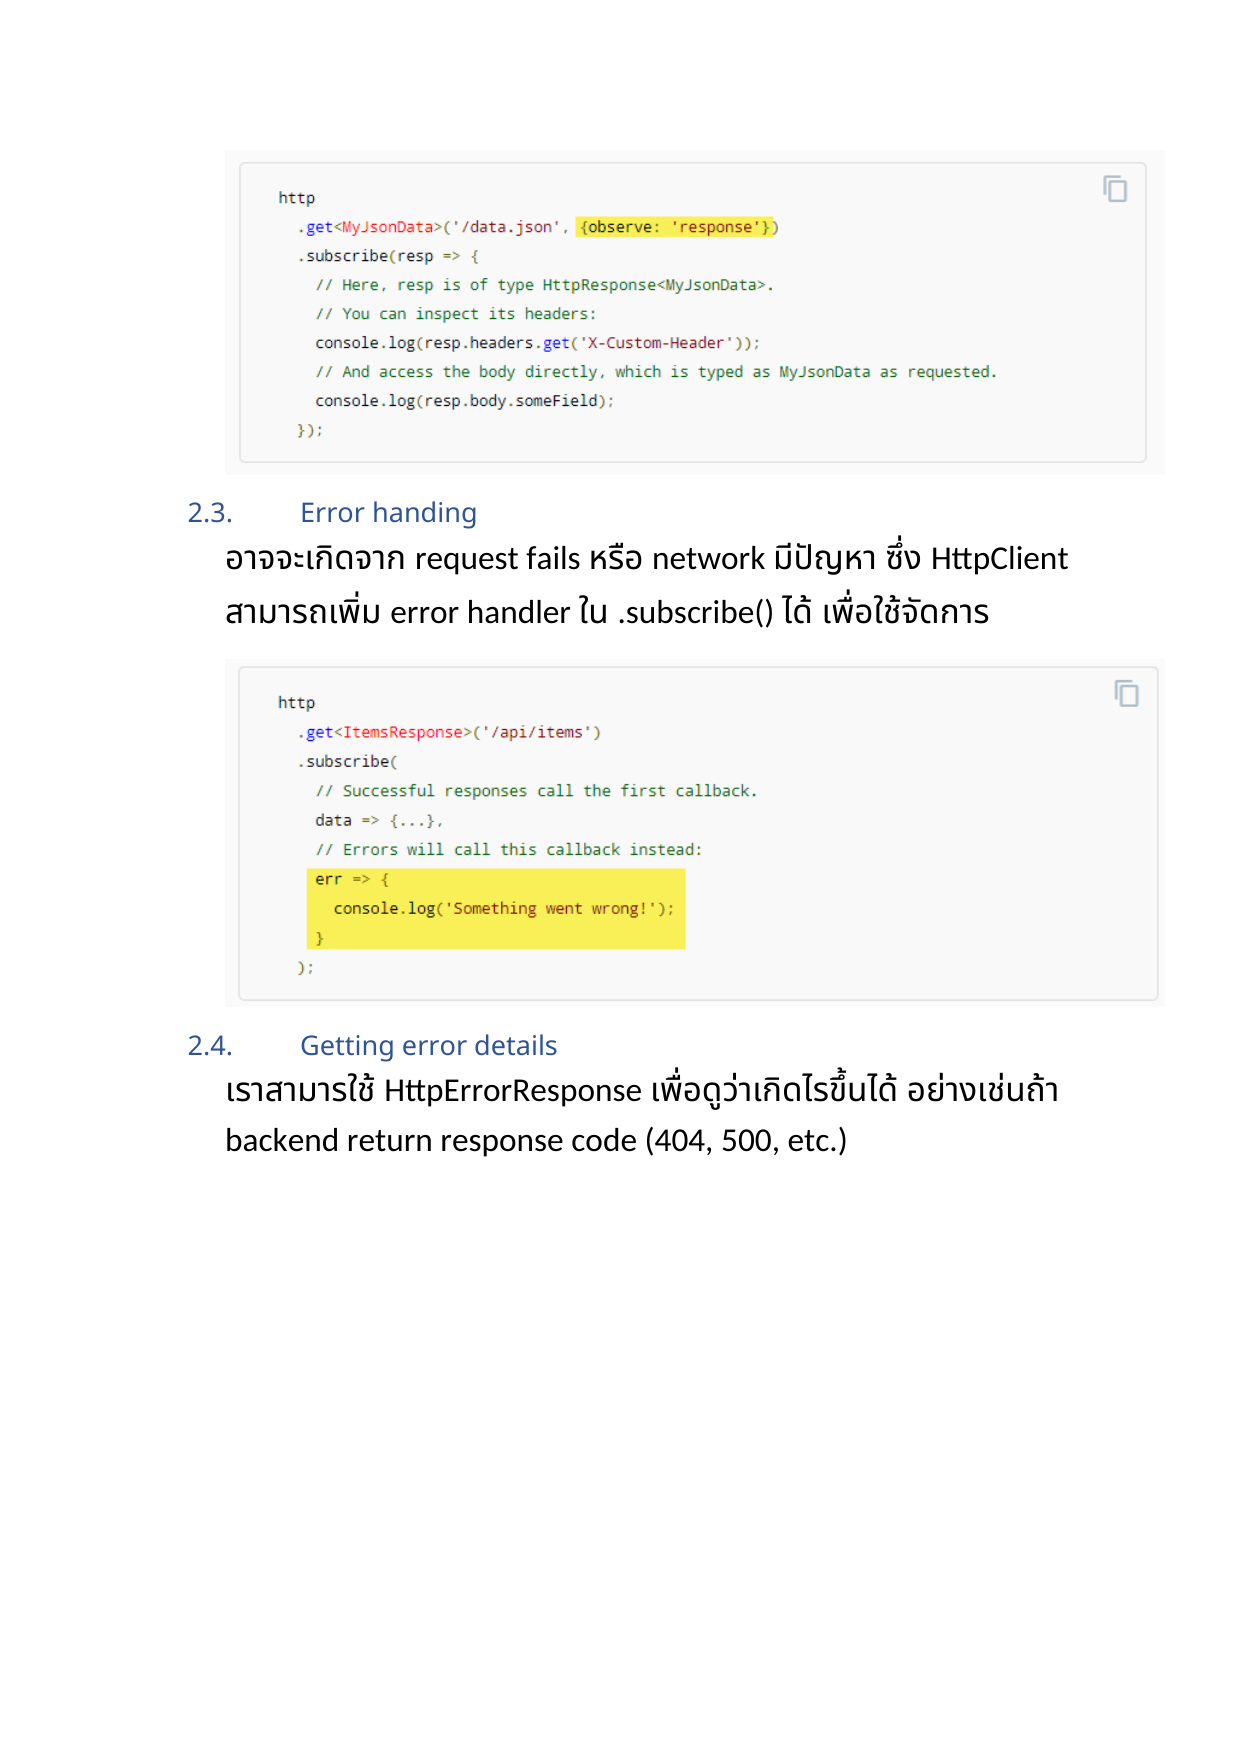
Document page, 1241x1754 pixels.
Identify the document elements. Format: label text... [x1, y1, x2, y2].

picture [225, 659, 1166, 1007]
subtitle Error handing [187, 494, 1090, 531]
text อาจจะเกิดจาก request fails หรือ network มีปัญหา ซึ่ง HttpClient สามารถเพิ่ม error handler ใน .subscribe() ได้ เพื่อใช้จัดการ [225, 534, 1090, 638]
subtitle Getting error details [187, 1026, 1090, 1063]
picture [225, 150, 1166, 475]
text เราสามารใช้ HttpErrorResponse เพื่อดูว่าเกิดไรขึ้นได้ อย่างเช่นถ้า backend return response code (404, 500, etc.) [225, 1066, 1090, 1160]
